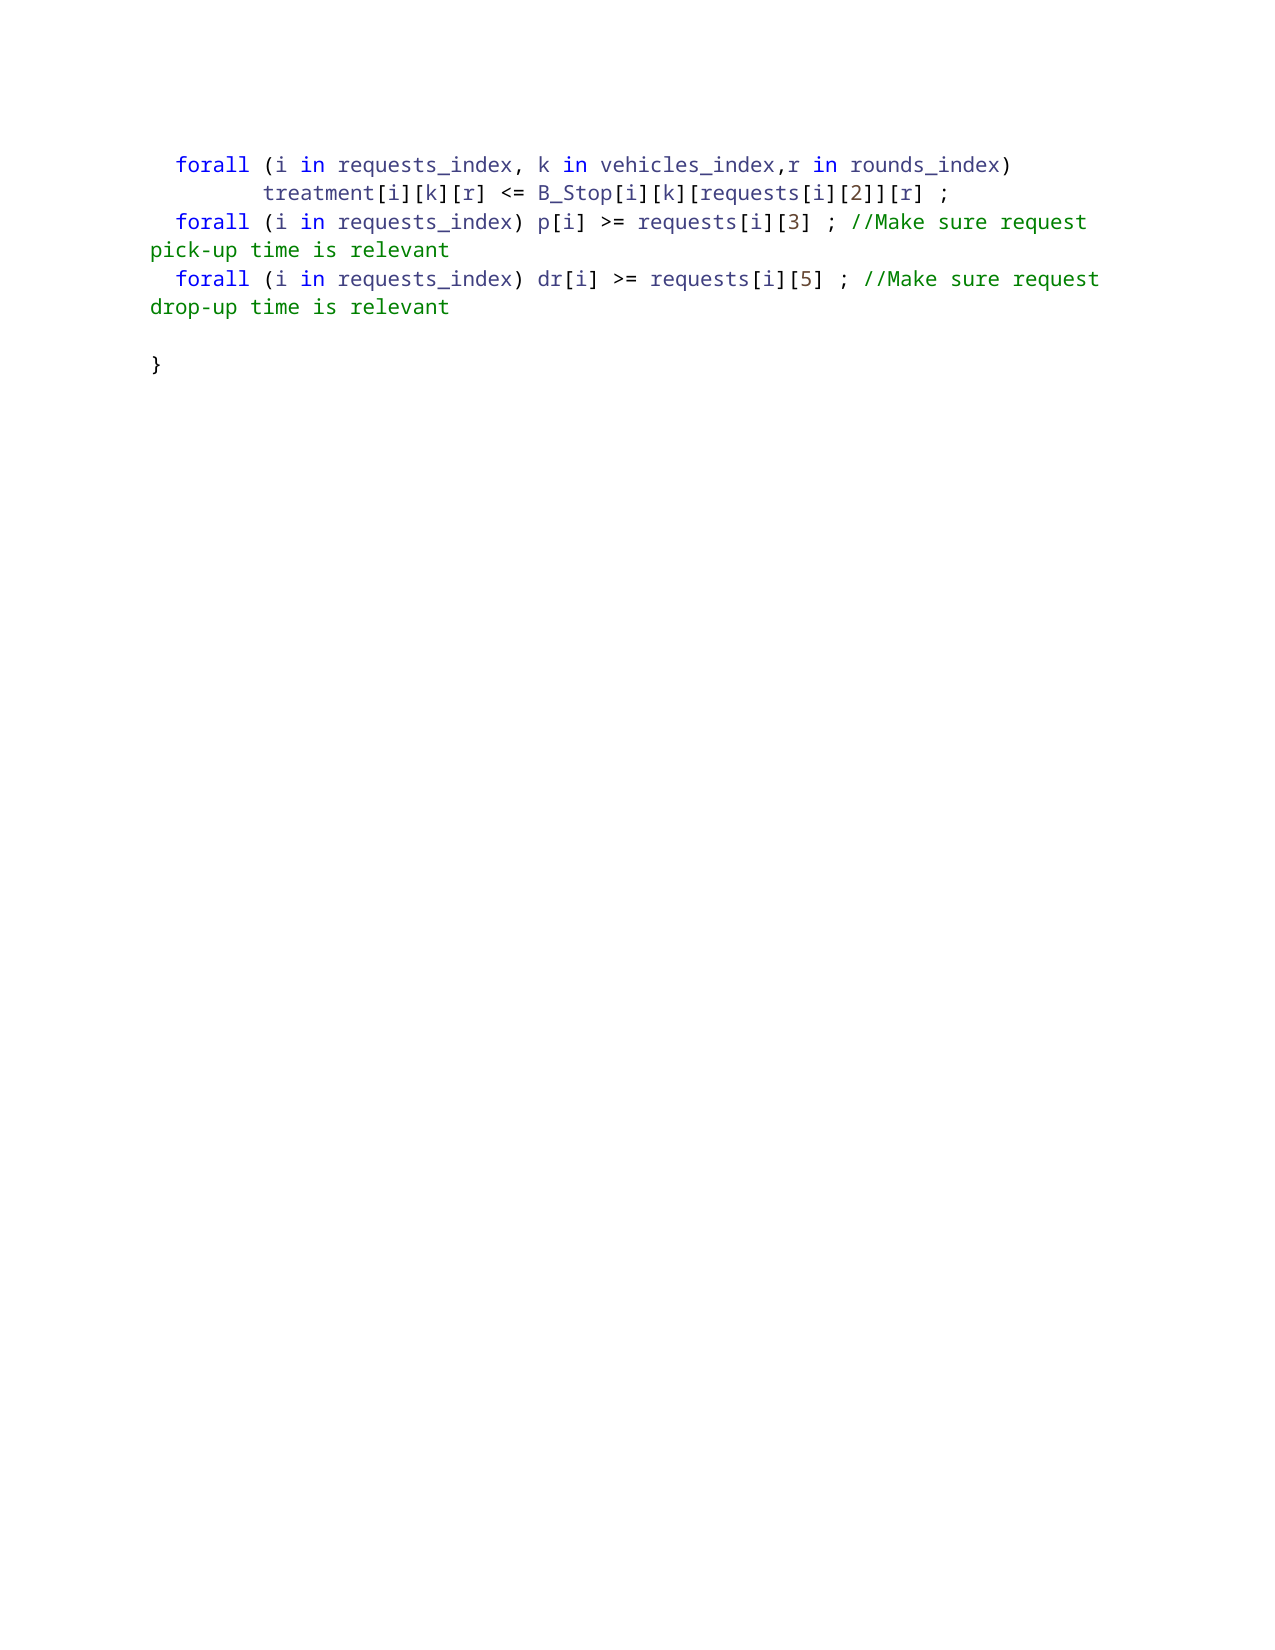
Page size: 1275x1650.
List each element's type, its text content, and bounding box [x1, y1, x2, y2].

text forall (i in requests_index, k in vehicles_index,r in rounds_index) [150, 150, 1125, 178]
text forall (i in requests_index) dr[i] >= requests[i][5] ; //Make sure request drop-up time is relevant [150, 264, 1125, 321]
text forall (i in requests_index) p[i] >= requests[i][3] ; //Make sure request pick-up time is relevant [150, 207, 1125, 264]
text } [150, 349, 1125, 377]
text treatment[i][k][r] <= B_Stop[i][k][requests[i][2]][r] ; [150, 178, 1125, 207]
